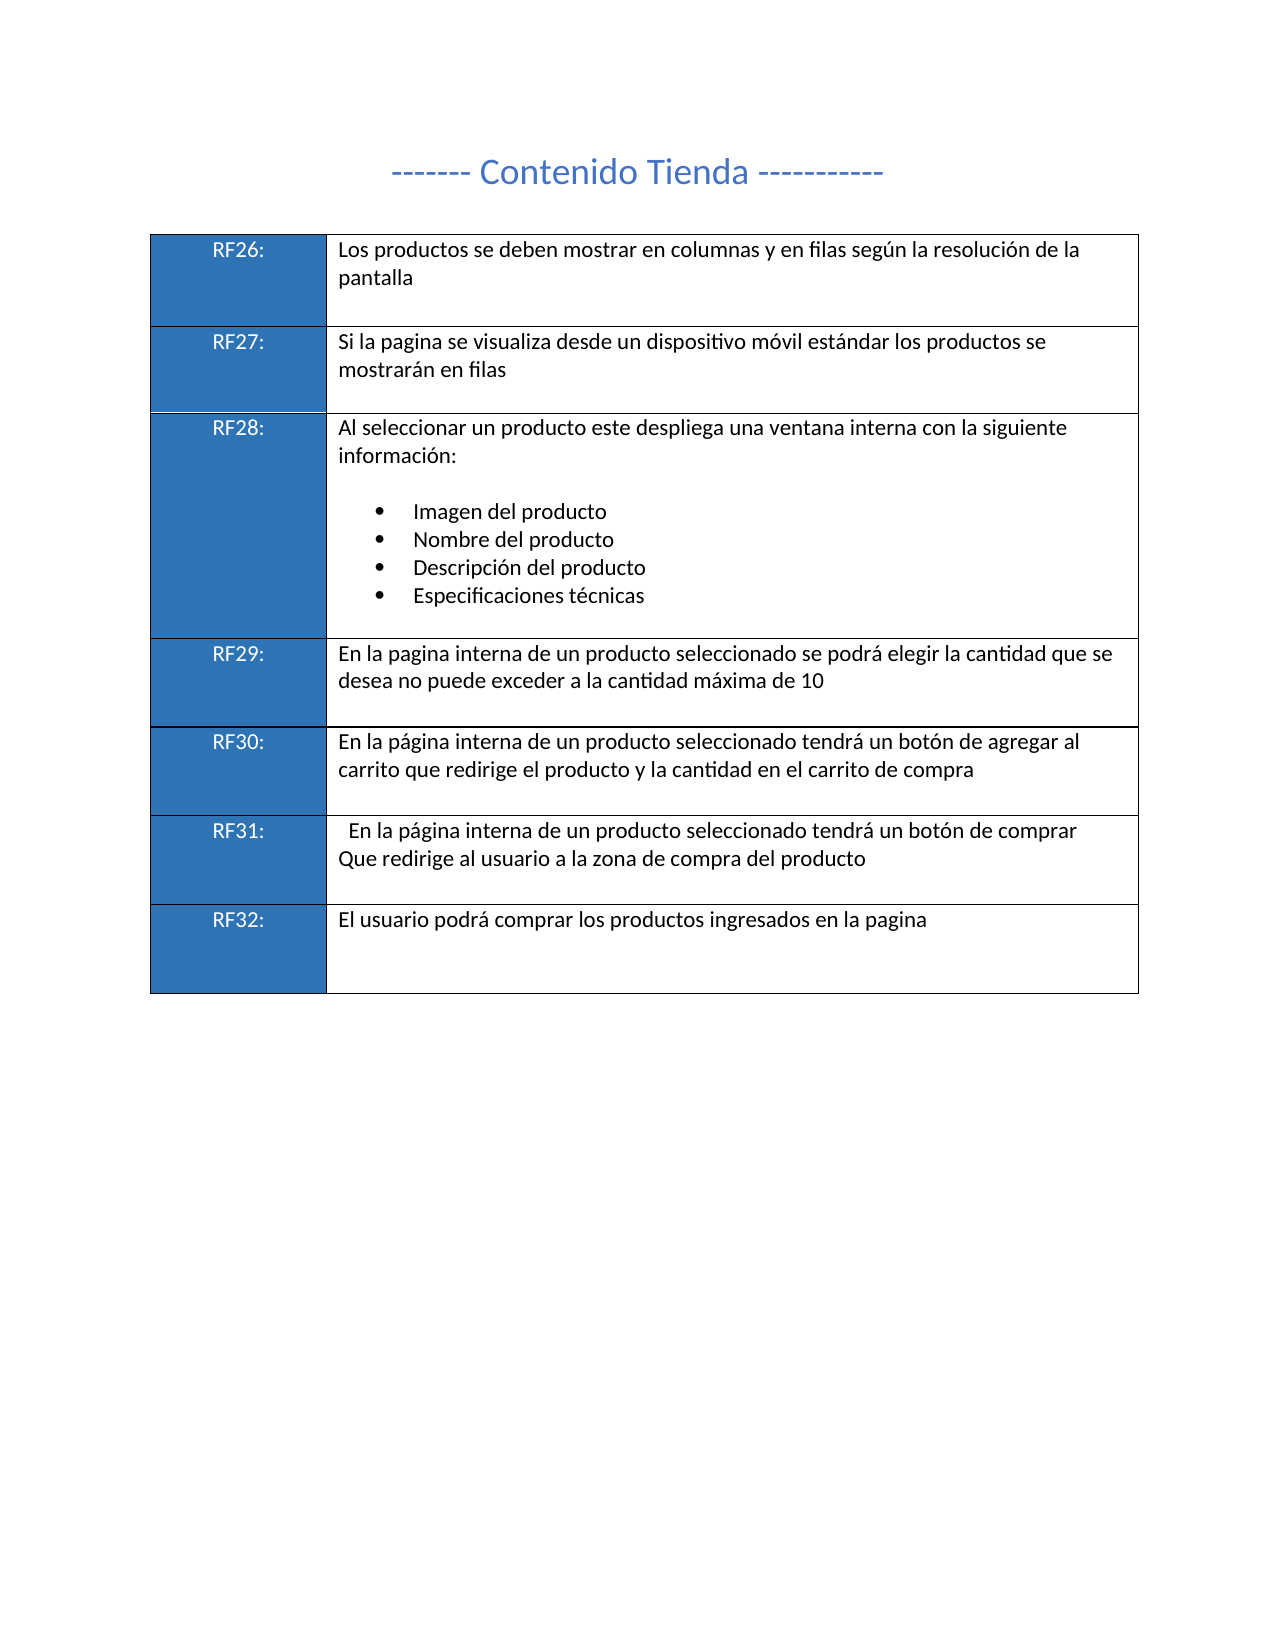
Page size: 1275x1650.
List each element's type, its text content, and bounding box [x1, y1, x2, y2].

table_cell RF30: [151, 728, 326, 815]
table_cell Si la pagina se visualiza desde un dispositivo móvil estándar los productos se mostrarán en filas [327, 327, 1138, 412]
table_cell RF28: [151, 414, 326, 638]
table_cell RF29: [151, 639, 326, 726]
table_header Los productos se deben mostrar en columnas y en filas según la resolución de la pantalla [327, 235, 1138, 326]
table_cell En la página interna de un producto seleccionado tendrá un botón de agregar al carrito que redirige el producto y la cantidad en el carrito de compra [327, 728, 1138, 815]
table_cell En la página interna de un producto seleccionado tendrá un botón de comprar Que redirige al usuario a la zona de compra del producto [327, 816, 1138, 904]
text ------- Contenido Tienda ----------- [177, 148, 1098, 193]
table_header RF26: [151, 235, 326, 326]
table_cell El usuario podrá comprar los productos ingresados en la pagina [327, 905, 1138, 993]
table_cell En la pagina interna de un producto seleccionado se podrá elegir la cantidad que se desea no puede exceder a la cantidad máxima de 10 [327, 639, 1138, 726]
table_cell RF31: [151, 816, 326, 904]
table_cell Al seleccionar un producto este despliega una ventana interna con la siguiente información: Imagen del producto Nombre del producto Descripción del producto Especificaciones técnicas [327, 414, 1138, 638]
table_cell RF27: [151, 327, 326, 412]
table_cell RF32: [151, 905, 326, 993]
